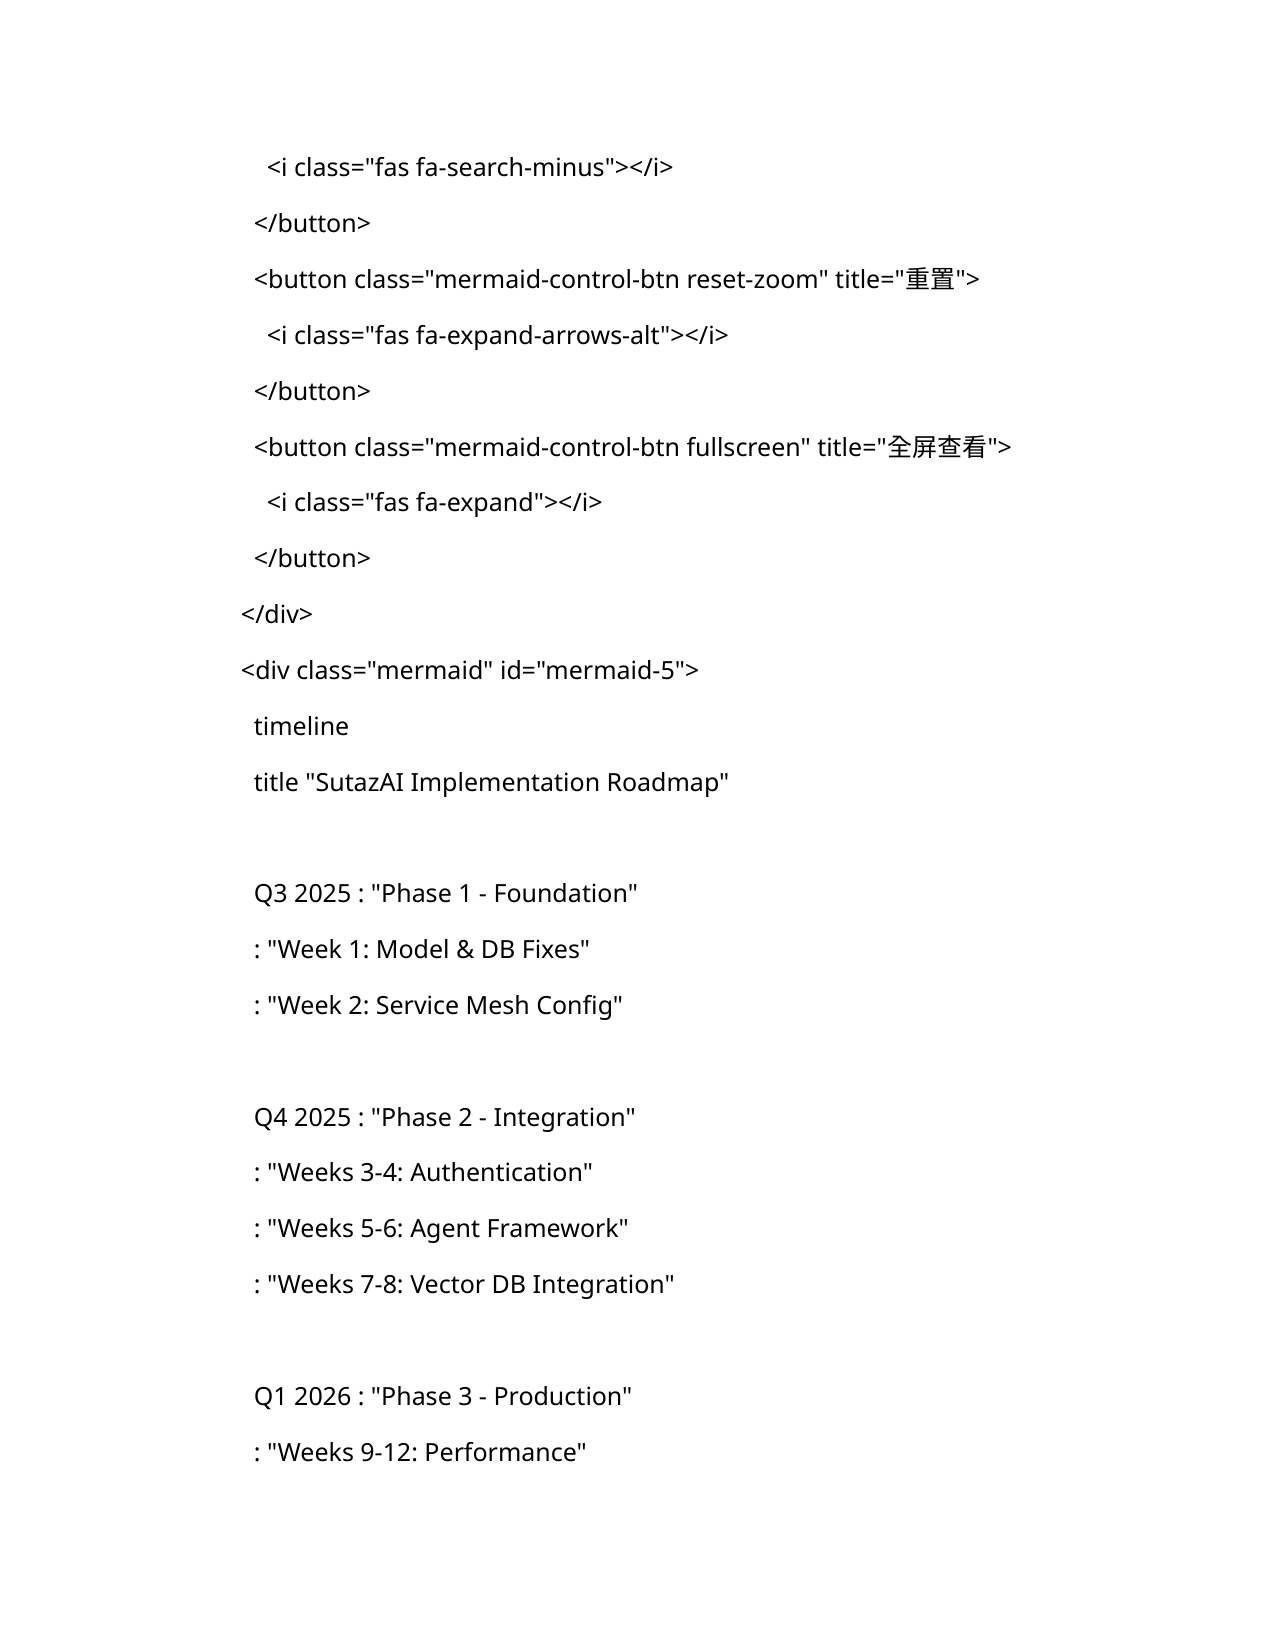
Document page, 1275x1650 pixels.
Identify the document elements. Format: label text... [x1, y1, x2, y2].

text <i class="fas fa-search-minus"></i> [150, 150, 1125, 184]
text <i class="fas fa-expand-arrows-alt"></i> [150, 317, 1125, 352]
text : "Week 1: Model & DB Fixes" [150, 932, 1125, 966]
text </button> [150, 541, 1125, 575]
text : "Weeks 5-6: Agent Framework" [150, 1211, 1125, 1245]
text <i class="fas fa-expand"></i> [150, 485, 1125, 519]
text : "Weeks 9-12: Performance" [150, 1434, 1125, 1468]
text <div class="mermaid" id="mermaid-5"> [150, 652, 1125, 687]
text <button class="mermaid-control-btn reset-zoom" title="重置"> [150, 262, 1125, 296]
text <button class="mermaid-control-btn fullscreen" title="全屏查看"> [150, 429, 1125, 463]
text title "SutazAI Implementation Roadmap" [150, 764, 1125, 798]
text : "Weeks 3-4: Authentication" [150, 1155, 1125, 1189]
text </button> [150, 206, 1125, 240]
text : "Weeks 7-8: Vector DB Integration" [150, 1267, 1125, 1301]
text Q3 2025 : "Phase 1 - Foundation" [150, 876, 1125, 910]
text Q4 2025 : "Phase 2 - Integration" [150, 1099, 1125, 1133]
text : "Week 2: Service Mesh Config" [150, 987, 1125, 1022]
text </button> [150, 373, 1125, 407]
text timeline [150, 708, 1125, 742]
text Q1 2026 : "Phase 3 - Production" [150, 1378, 1125, 1412]
text </div> [150, 597, 1125, 631]
